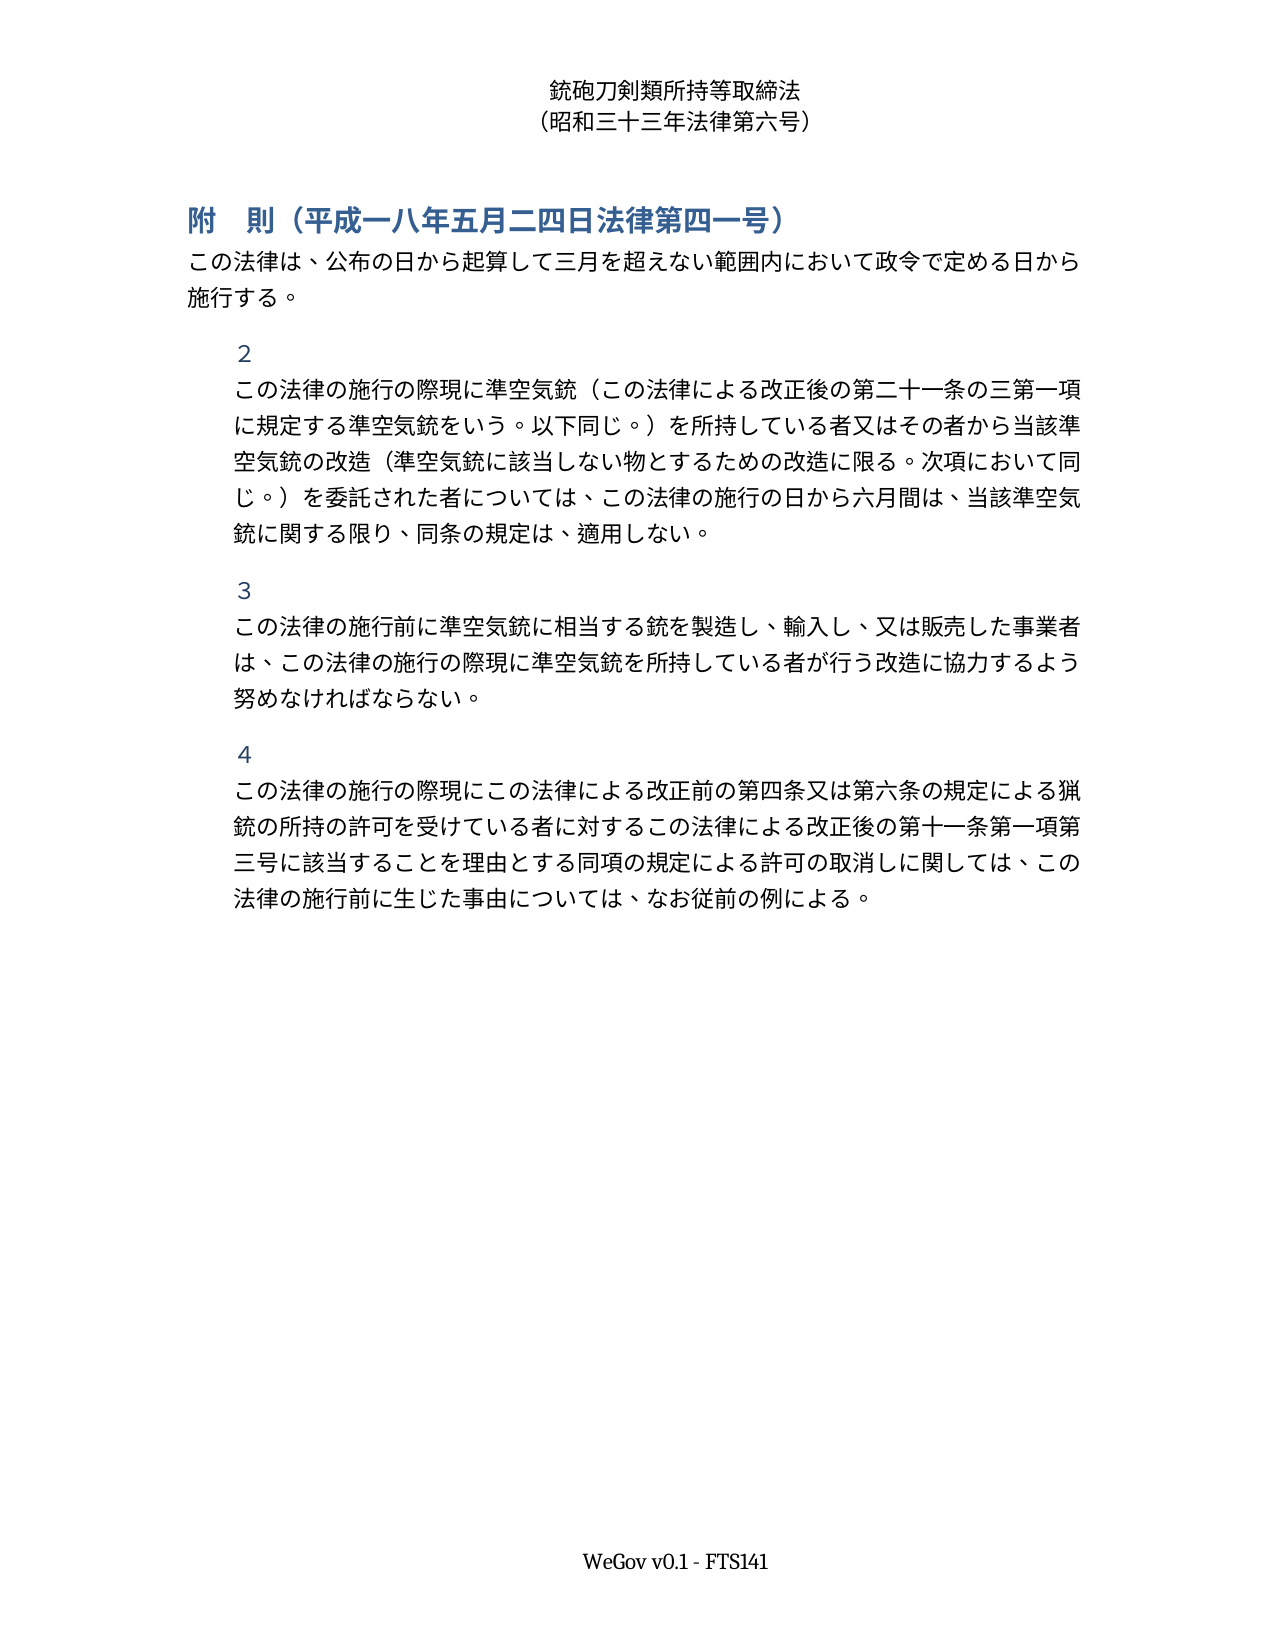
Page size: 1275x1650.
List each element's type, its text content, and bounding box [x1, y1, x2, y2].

subtitle ２ [233, 338, 1087, 369]
text この法律の施行の際現に準空気銃（この法律による改正後の第二十一条の三第一項に規定する準空気銃をいう。以下同じ。）を所持している者又はその者から当該準空気銃の改造（準空気銃に該当しない物とするための改造に限る。次項において同じ。）を委託された者については、この法律の施行の日から六月間は、当該準空気銃に関する限り、同条の規定は、適用しない。 [233, 374, 1087, 549]
subtitle 附 則（平成一八年五月二四日法律第四一号） [187, 200, 1087, 240]
text この法律の施行の際現にこの法律による改正前の第四条又は第六条の規定による猟銃の所持の許可を受けている者に対するこの法律による改正後の第十一条第一項第三号に該当することを理由とする同項の規定による許可の取消しに関しては、この法律の施行前に生じた事由については、なお従前の例による。 [233, 775, 1087, 914]
text この法律の施行前に準空気銃に相当する銃を製造し、輸入し、又は販売した事業者は、この法律の施行の際現に準空気銃を所持している者が行う改造に協力するよう努めなければならない。 [233, 611, 1087, 714]
subtitle ４ [233, 739, 1087, 771]
subtitle ３ [233, 575, 1087, 606]
text この法律は、公布の日から起算して三月を超えない範囲内において政令で定める日から施行する。 [187, 246, 1087, 313]
